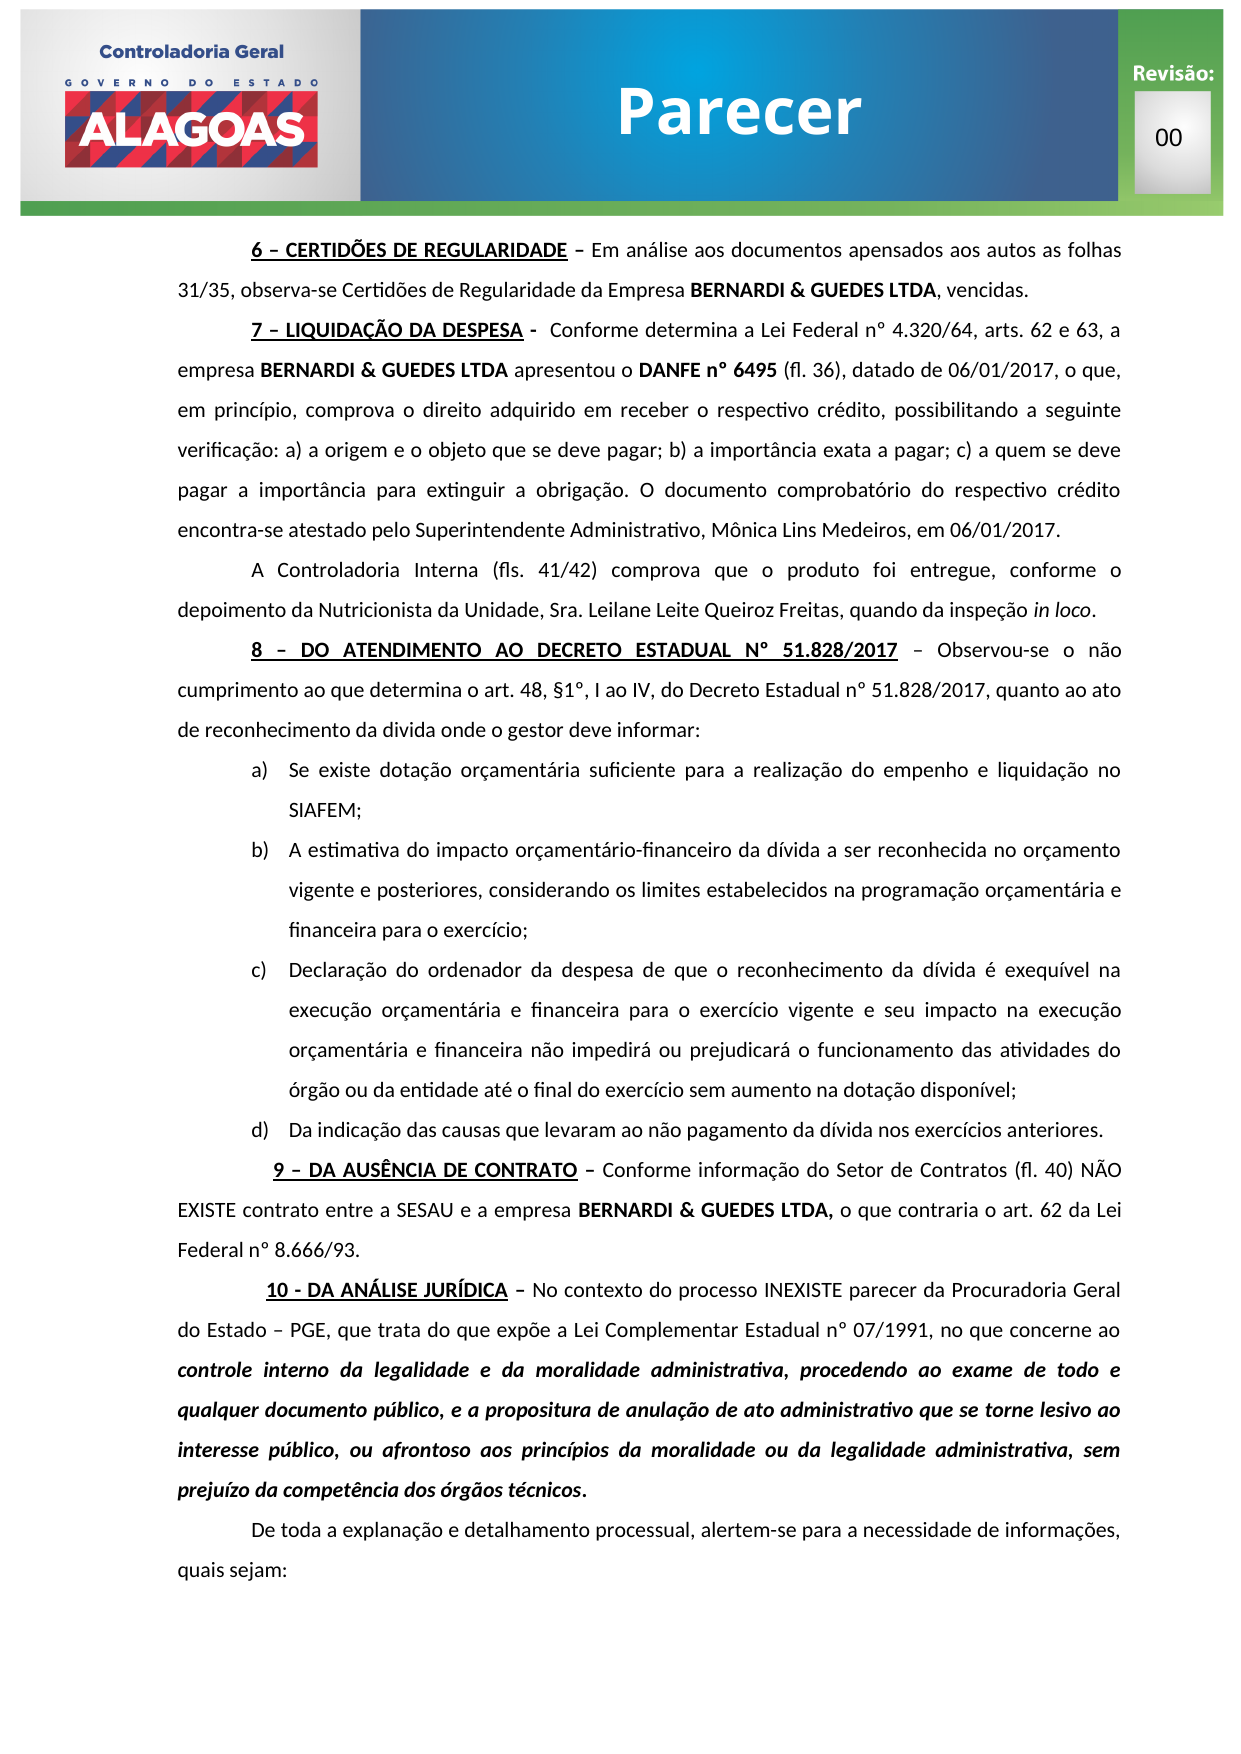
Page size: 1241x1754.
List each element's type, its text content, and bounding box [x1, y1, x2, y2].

picture [20, 9, 1224, 216]
text De toda a explanação e detalhamento processual, alertem-se para a necessidade de informações, quais sejam: [177, 1516, 1122, 1583]
list Declaração do ordenador da despesa de que o reconhecimento da dívida é exequível na execução orçamentária e financeira para o exercício vigente e seu impacto na execução orçamentária e financeira não impedirá ou prejudicará o funcionamento das atividades do órgão ou da entidade até o final do exercício sem aumento na dotação disponível; [251, 956, 1122, 1103]
text A Controladoria Interna (fls. 41/42) comprova que o produto foi entregue, conforme o depoimento da Nutricionista da Unidade, Sra. Leilane Leite Queiroz Freitas, quando da inspeção in loco. [177, 556, 1122, 623]
text 9 – DA AUSÊNCIA DE CONTRATO – Conforme informação do Setor de Contratos (fl. 40) NÃO EXISTE contrato entre a SESAU e a empresa BERNARDI & GUEDES LTDA, o que contraria o art. 62 da Lei Federal nº 8.666/93. [177, 1156, 1122, 1263]
list A estimativa do impacto orçamentário-financeiro da dívida a ser reconhecida no orçamento vigente e posteriores, considerando os limites estabelecidos na programação orçamentária e financeira para o exercício; [251, 836, 1122, 943]
text 8 – DO ATENDIMENTO AO DECRETO ESTADUAL Nº 51.828/2017 – Observou-se o não cumprimento ao que determina o art. 48, §1º, I ao IV, do Decreto Estadual nº 51.828/2017, quanto ao ato de reconhecimento da divida onde o gestor deve informar: [177, 636, 1122, 743]
text 10 - DA ANÁLISE JURÍDICA – No contexto do processo INEXISTE parecer da Procuradoria Geral do Estado – PGE, que trata do que expõe a Lei Complementar Estadual nº 07/1991, no que concerne ao controle interno da legalidade e da moralidade administrativa, procedendo ao exame de todo e qualquer documento público, e a propositura de anulação de ato administrativo que se torne lesivo ao interesse público, ou afrontoso aos princípios da moralidade ou da legalidade administrativa, sem prejuízo da competência dos órgãos técnicos. [177, 1276, 1122, 1503]
text 6 – CERTIDÕES DE REGULARIDADE – Em análise aos documentos apensados aos autos as folhas 31/35, observa-se Certidões de Regularidade da Empresa BERNARDI & GUEDES LTDA, vencidas. [177, 236, 1122, 303]
list Se existe dotação orçamentária suficiente para a realização do empenho e liquidação no SIAFEM; [251, 756, 1122, 823]
list Da indicação das causas que levaram ao não pagamento da dívida nos exercícios anteriores. [251, 1116, 1122, 1143]
text 7 – LIQUIDAÇÃO DA DESPESA - Conforme determina a Lei Federal nº 4.320/64, arts. 62 e 63, a empresa BERNARDI & GUEDES LTDA apresentou o DANFE nº 6495 (fl. 36), datado de 06/01/2017, o que, em princípio, comprova o direito adquirido em receber o respectivo crédito, possibilitando a seguinte verificação: a) a origem e o objeto que se deve pagar; b) a importância exata a pagar; c) a quem se deve pagar a importância para extinguir a obrigação. O documento comprobatório do respectivo crédito encontra-se atestado pelo Superintendente Administrativo, Mônica Lins Medeiros, em 06/01/2017. [177, 316, 1122, 543]
